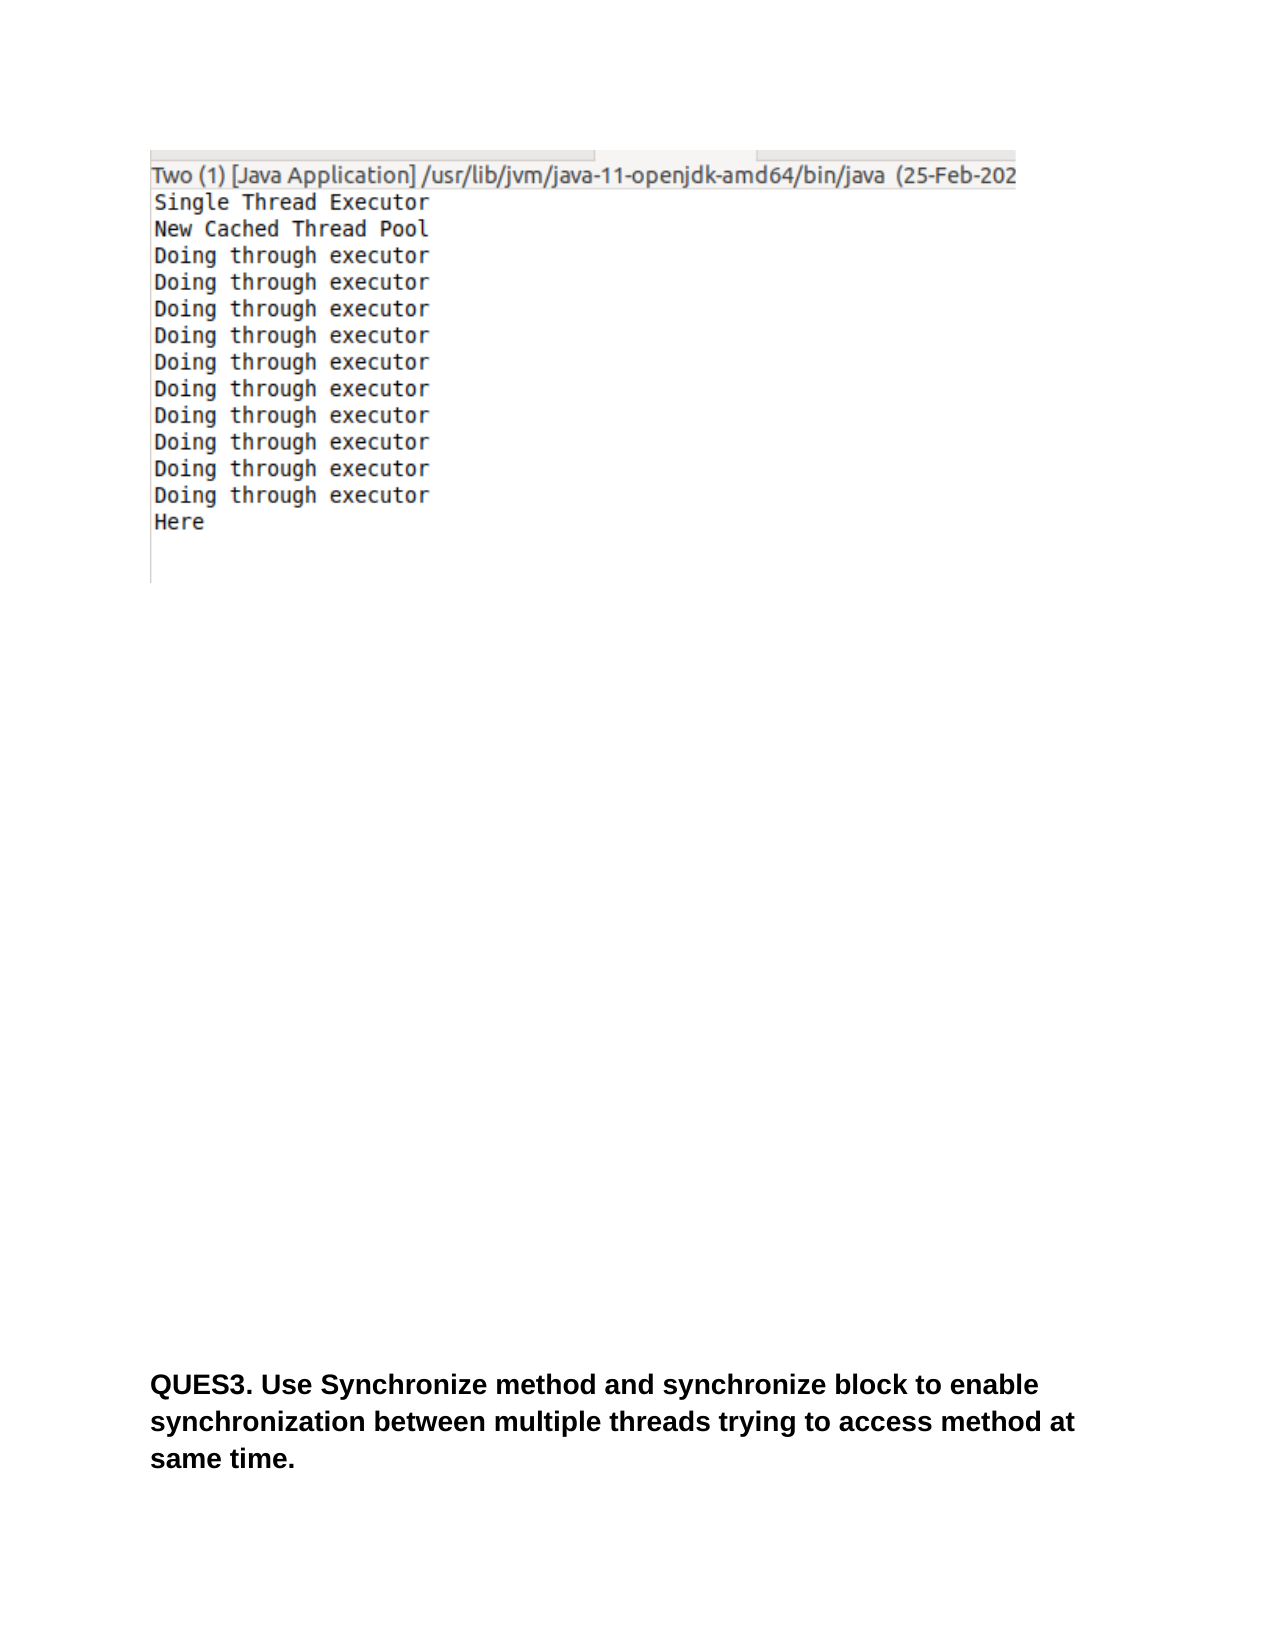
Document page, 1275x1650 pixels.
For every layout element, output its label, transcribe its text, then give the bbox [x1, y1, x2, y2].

text QUES3. Use Synchronize method and synchronize block to enable synchronization between multiple threads trying to access method at same time. [150, 1368, 1125, 1474]
picture [150, 150, 1016, 583]
